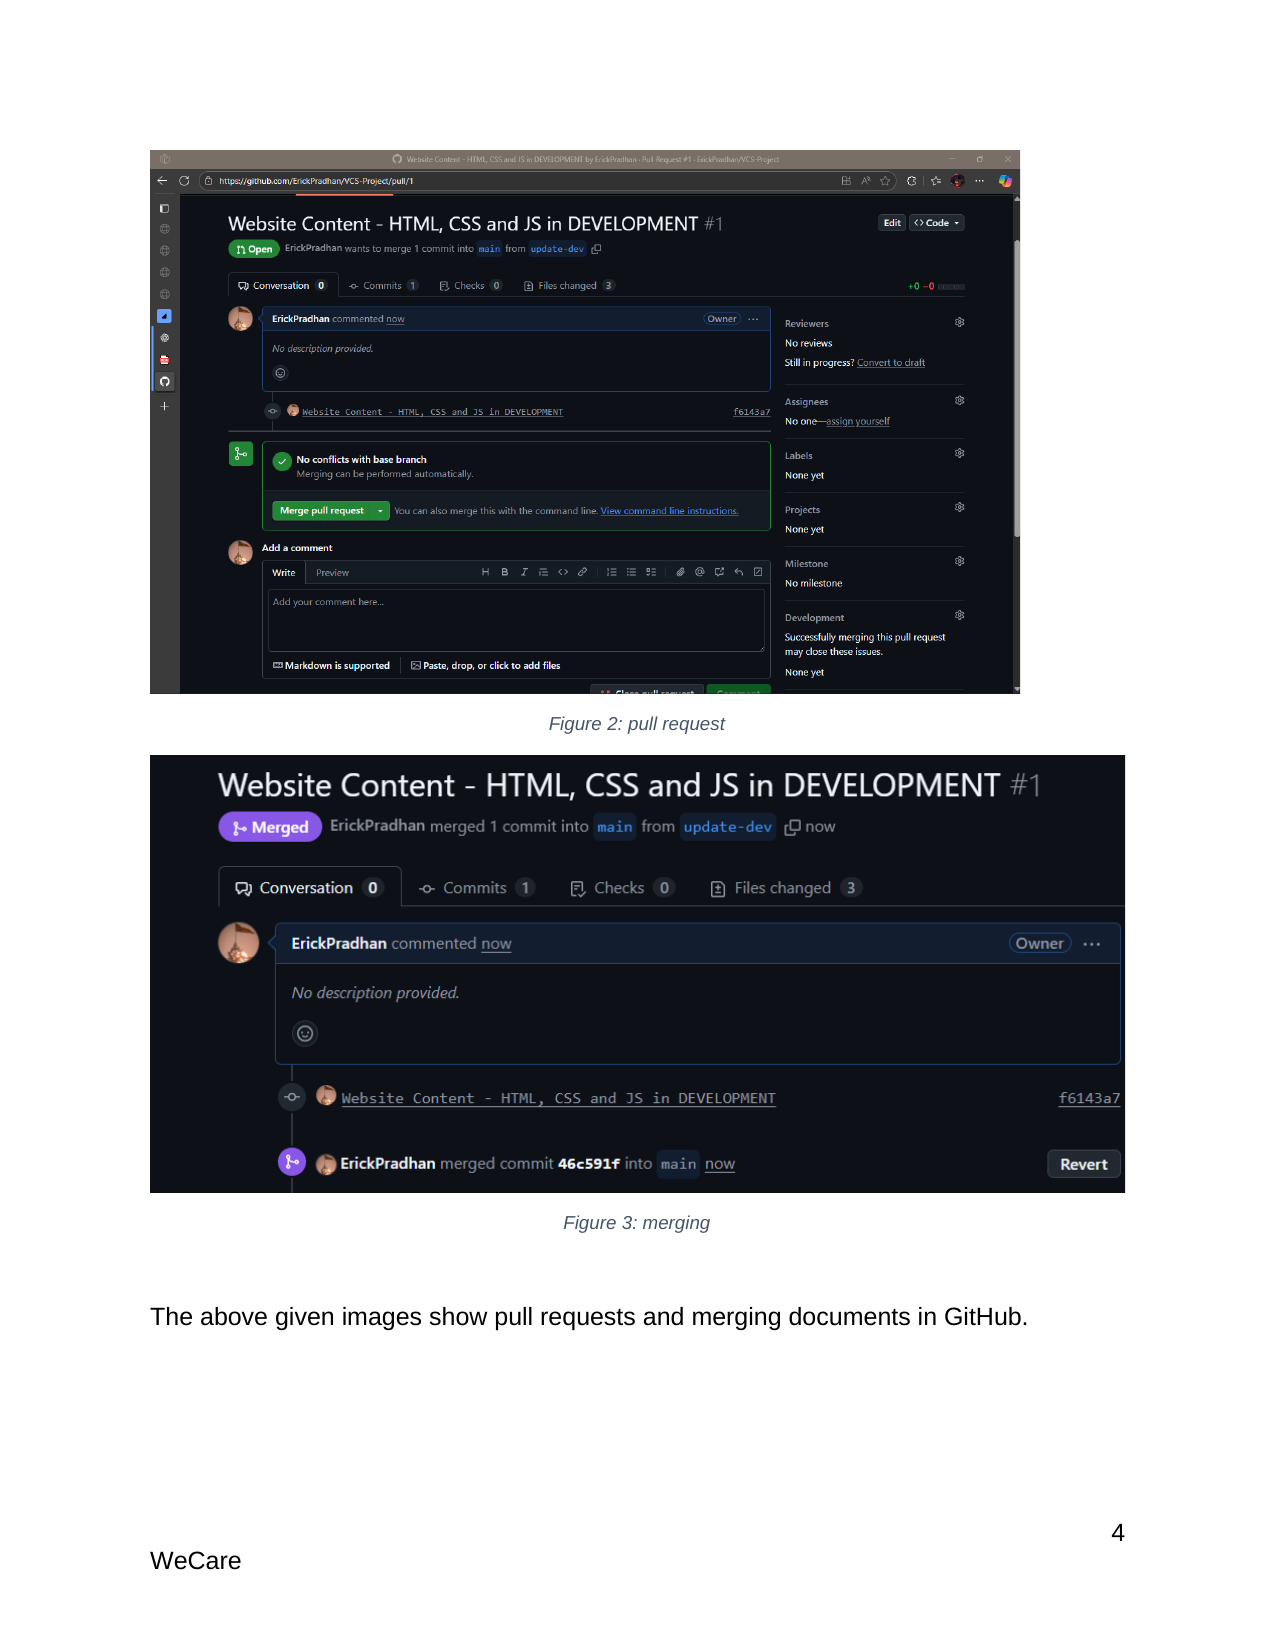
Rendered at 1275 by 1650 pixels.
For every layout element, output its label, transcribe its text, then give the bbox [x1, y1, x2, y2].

text Figure 3: merging [150, 1212, 1125, 1233]
text The above given images show pull requests and merging documents in GitHub. [150, 1302, 1125, 1330]
text Figure 2: pull request [150, 713, 1125, 734]
picture [150, 150, 1021, 694]
picture [150, 755, 1125, 1193]
